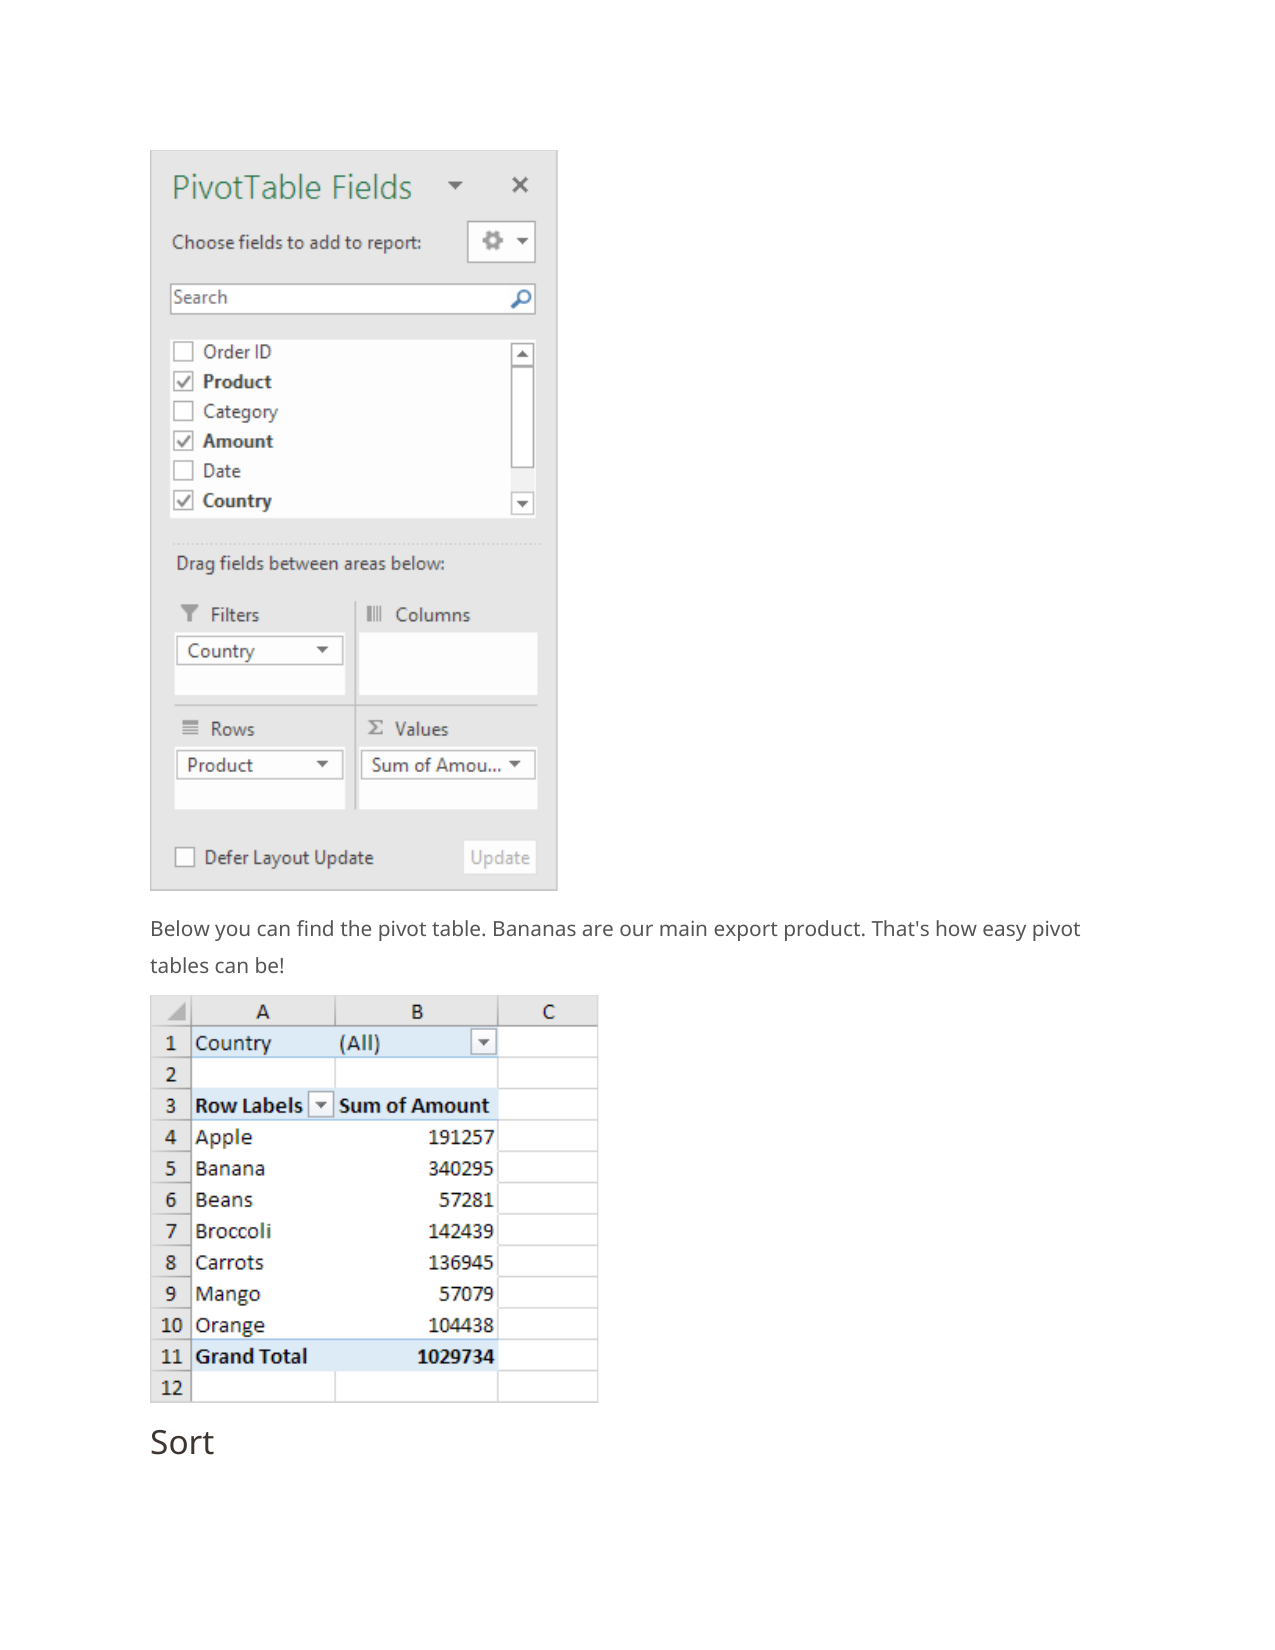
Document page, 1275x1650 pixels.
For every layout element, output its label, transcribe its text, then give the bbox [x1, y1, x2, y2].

text Below you can find the pivot table. Bananas are our main export product. That's how easy pivot tables can be! [150, 906, 1125, 979]
picture [150, 995, 599, 1403]
picture [150, 150, 558, 891]
text Sort [150, 1418, 1125, 1464]
